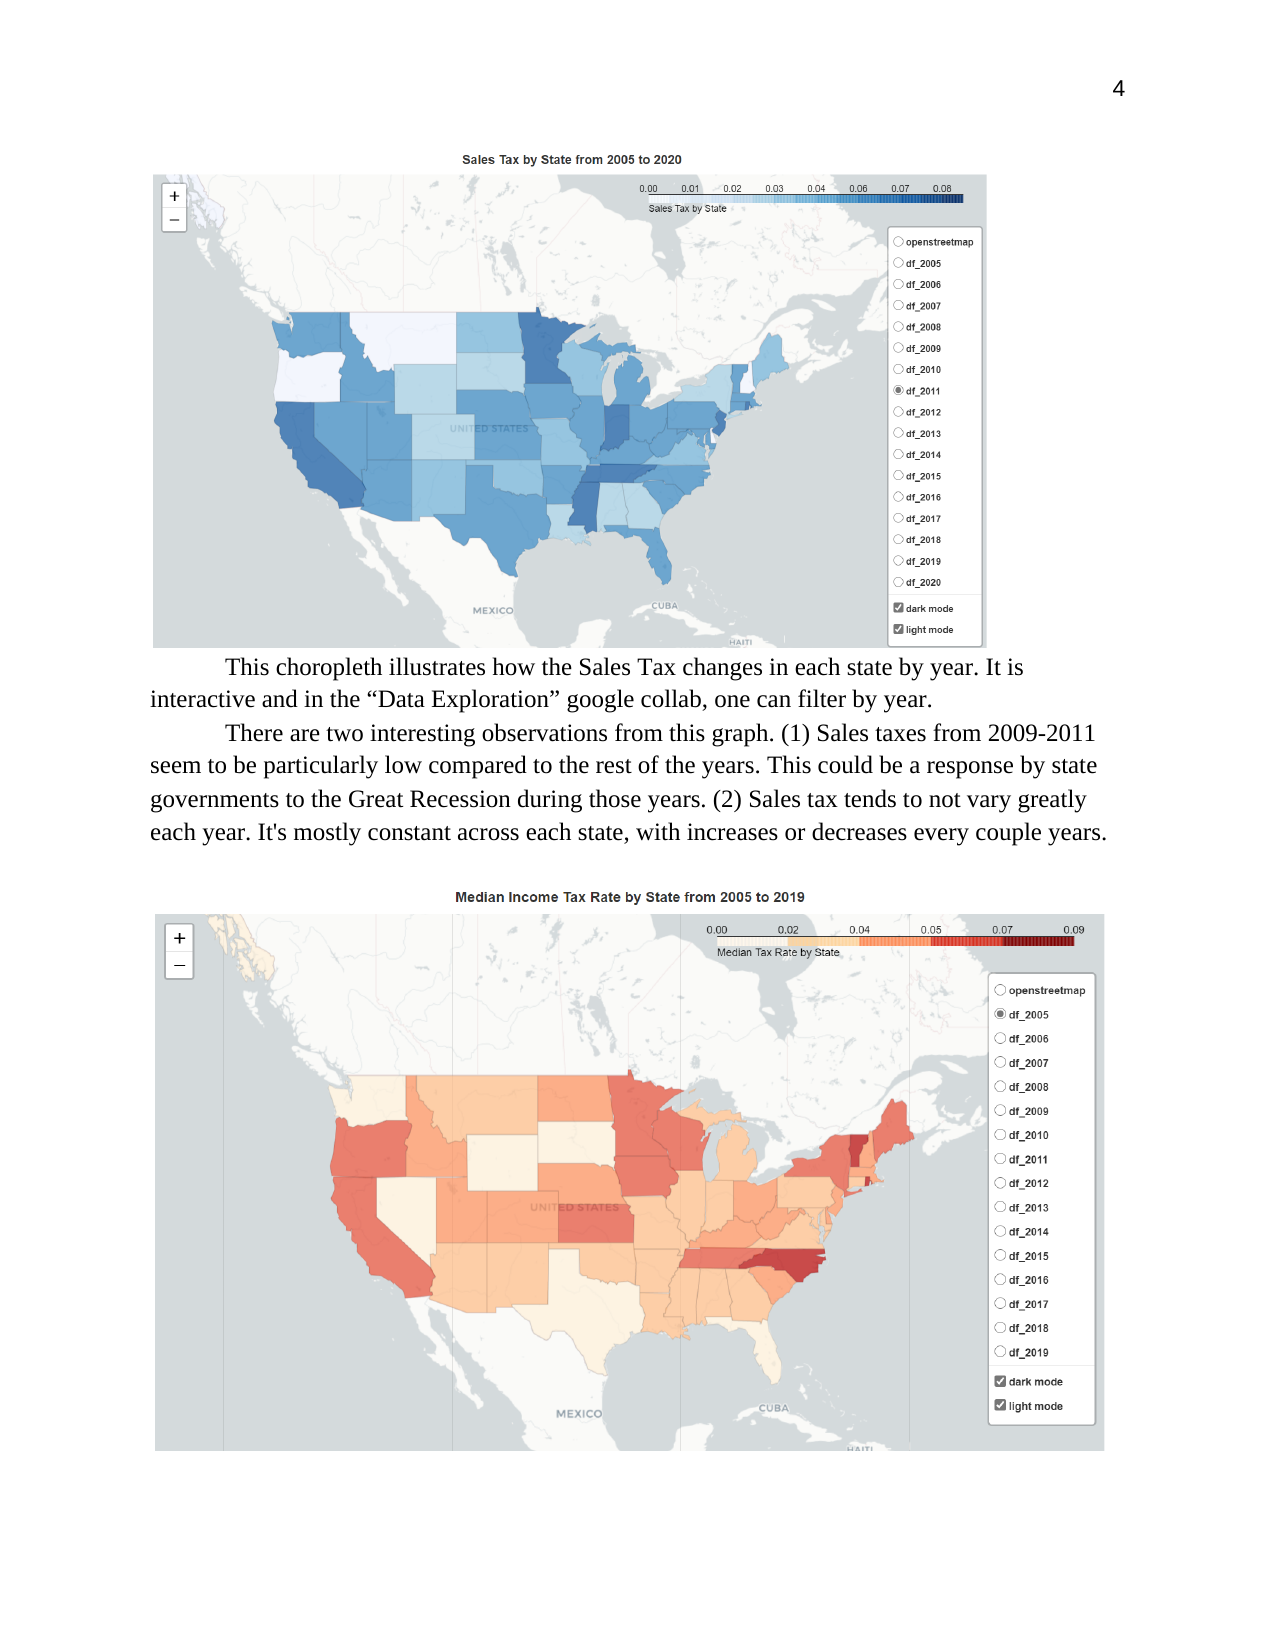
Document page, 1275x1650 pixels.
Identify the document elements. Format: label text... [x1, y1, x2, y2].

picture [150, 882, 1105, 1452]
picture [150, 150, 987, 648]
text There are two interesting observations from this graph. (1) Sales taxes from 2009-2011 seem to be particularly low compared to the rest of the years. This could be a response by state governments to the Great Recession during those years. (2) Sales tax tends to not vary greatly each year. It's mostly constant across each state, with increases or decreases every couple years. [150, 718, 1125, 845]
text This choropleth illustrates how the Sales Tax changes in each state by year. It is interactive and in the “Data Exploration” google collab, one can filter by year. [150, 652, 1125, 713]
